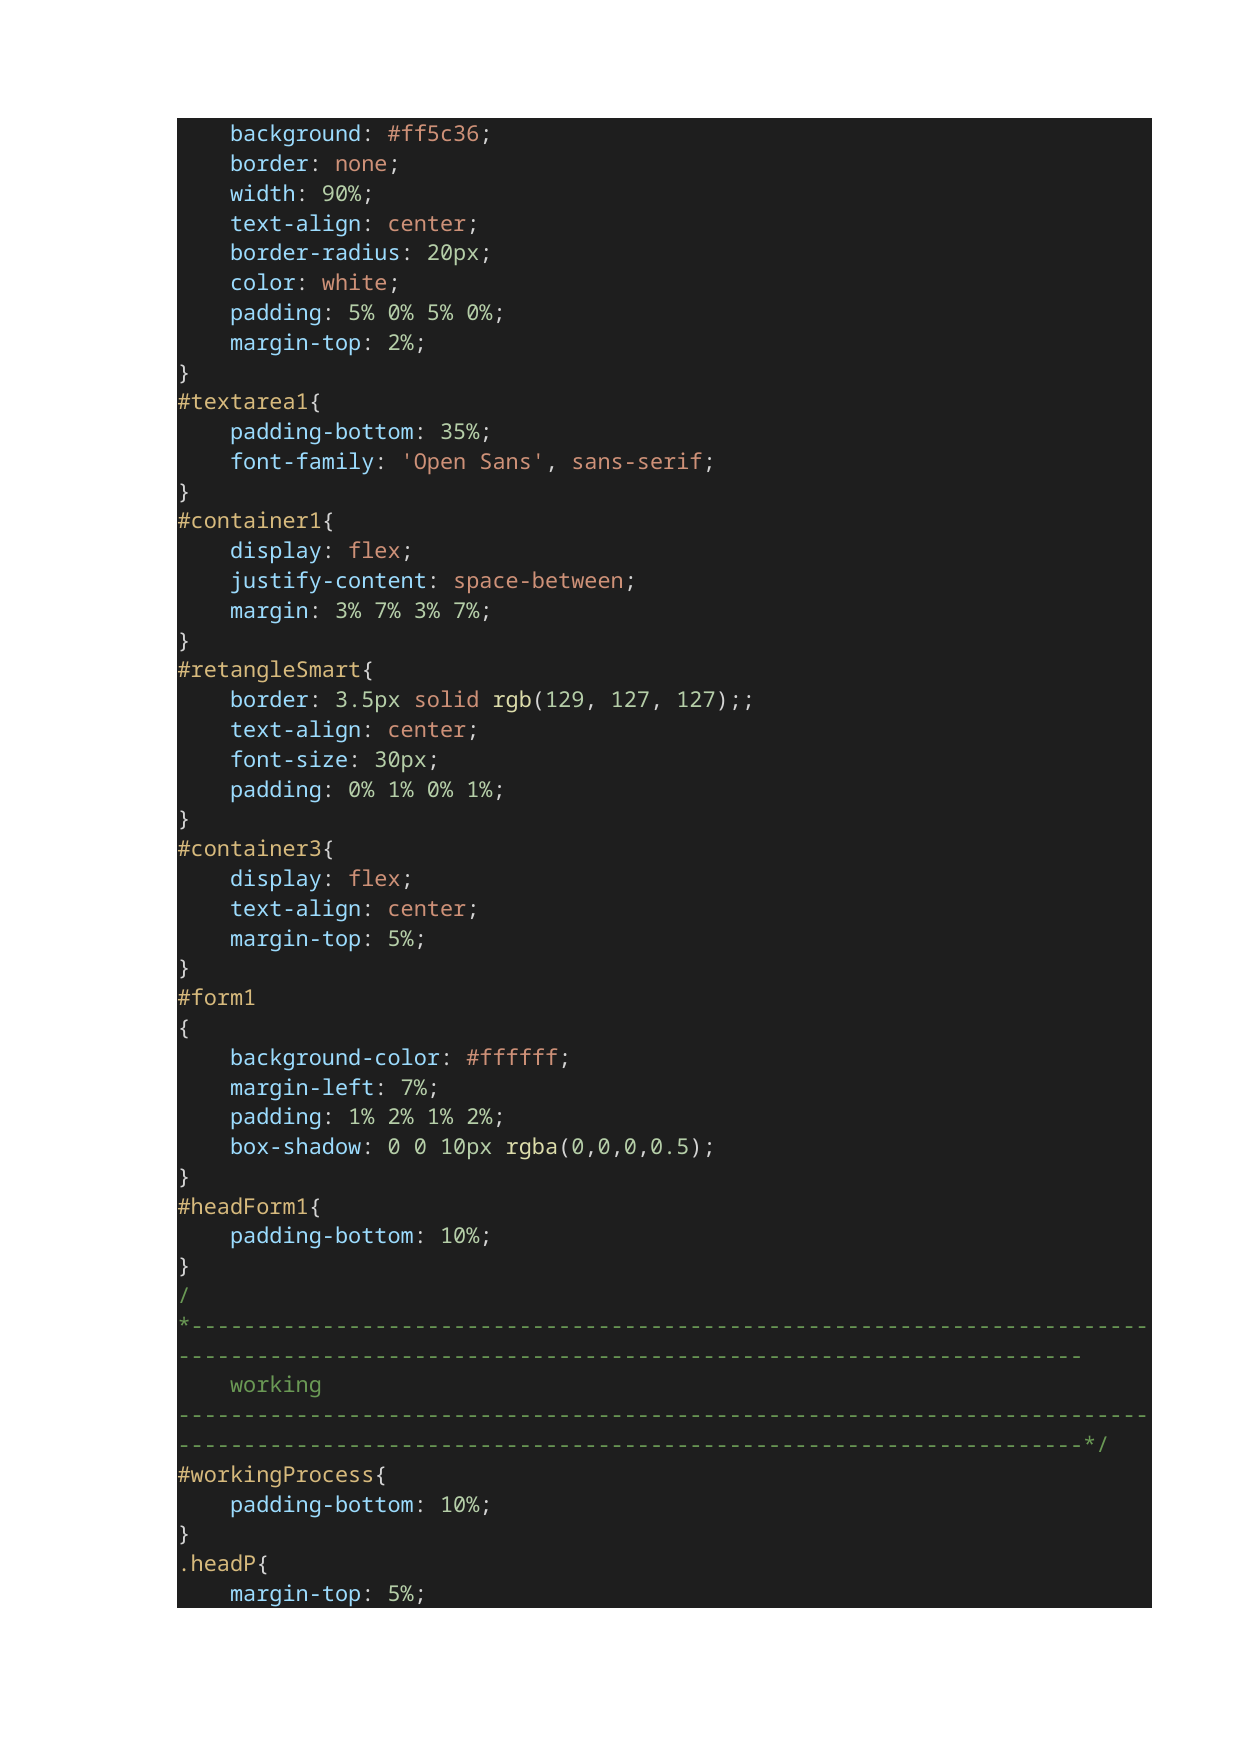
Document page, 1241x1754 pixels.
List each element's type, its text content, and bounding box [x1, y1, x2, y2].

text padding: 1% 2% 1% 2%; [177, 1101, 1152, 1131]
text border: 3.5px solid rgb(129, 127, 127);; [177, 684, 1152, 714]
text #form1 [177, 982, 1152, 1012]
text } [177, 803, 1152, 833]
text background-color: #ffffff; [177, 1042, 1152, 1071]
text width: 90%; [177, 178, 1152, 207]
text padding-bottom: 35%; [177, 416, 1152, 446]
text background: #ff5c36; [177, 118, 1152, 148]
text font-size: 30px; [177, 744, 1152, 773]
text display: flex; [177, 863, 1152, 893]
text working [177, 1369, 1152, 1399]
text color: white; [177, 267, 1152, 297]
text #headForm1{ [177, 1191, 1152, 1220]
text margin-top: 5%; [177, 922, 1152, 952]
text /*---------------------------------------------------------------------------------------------------------------------------------------------- [177, 1280, 1152, 1369]
text #container3{ [177, 833, 1152, 863]
text -----------------------------------------------------------------------------------------------------------------------------------------------*/ [177, 1399, 1152, 1459]
text } [177, 624, 1152, 654]
text } [177, 476, 1152, 505]
text text-align: center; [177, 207, 1152, 237]
text #workingProcess{ [177, 1459, 1152, 1488]
text font-family: 'Open Sans', sans-serif; [177, 446, 1152, 476]
text } [177, 1518, 1152, 1548]
text box-shadow: 0 0 10px rgba(0,0,0,0.5); [177, 1131, 1152, 1161]
text .headP{ [177, 1548, 1152, 1578]
text #retangleSmart{ [177, 654, 1152, 684]
text justify-content: space-between; [177, 565, 1152, 595]
text padding: 0% 1% 0% 1%; [177, 773, 1152, 803]
text margin-top: 5%; [177, 1578, 1152, 1608]
text } [177, 1250, 1152, 1280]
text { [177, 1012, 1152, 1042]
text margin-top: 2%; [177, 327, 1152, 356]
text #container1{ [177, 505, 1152, 535]
text margin-left: 7%; [177, 1071, 1152, 1101]
text text-align: center; [177, 893, 1152, 922]
text } [177, 952, 1152, 982]
text display: flex; [177, 535, 1152, 565]
text border-radius: 20px; [177, 237, 1152, 267]
text text-align: center; [177, 714, 1152, 744]
text border: none; [177, 148, 1152, 178]
text padding: 5% 0% 5% 0%; [177, 297, 1152, 327]
text padding-bottom: 10%; [177, 1488, 1152, 1518]
text } [177, 356, 1152, 386]
text padding-bottom: 10%; [177, 1220, 1152, 1250]
text margin: 3% 7% 3% 7%; [177, 595, 1152, 624]
text } [177, 1161, 1152, 1191]
text #textarea1{ [177, 386, 1152, 416]
